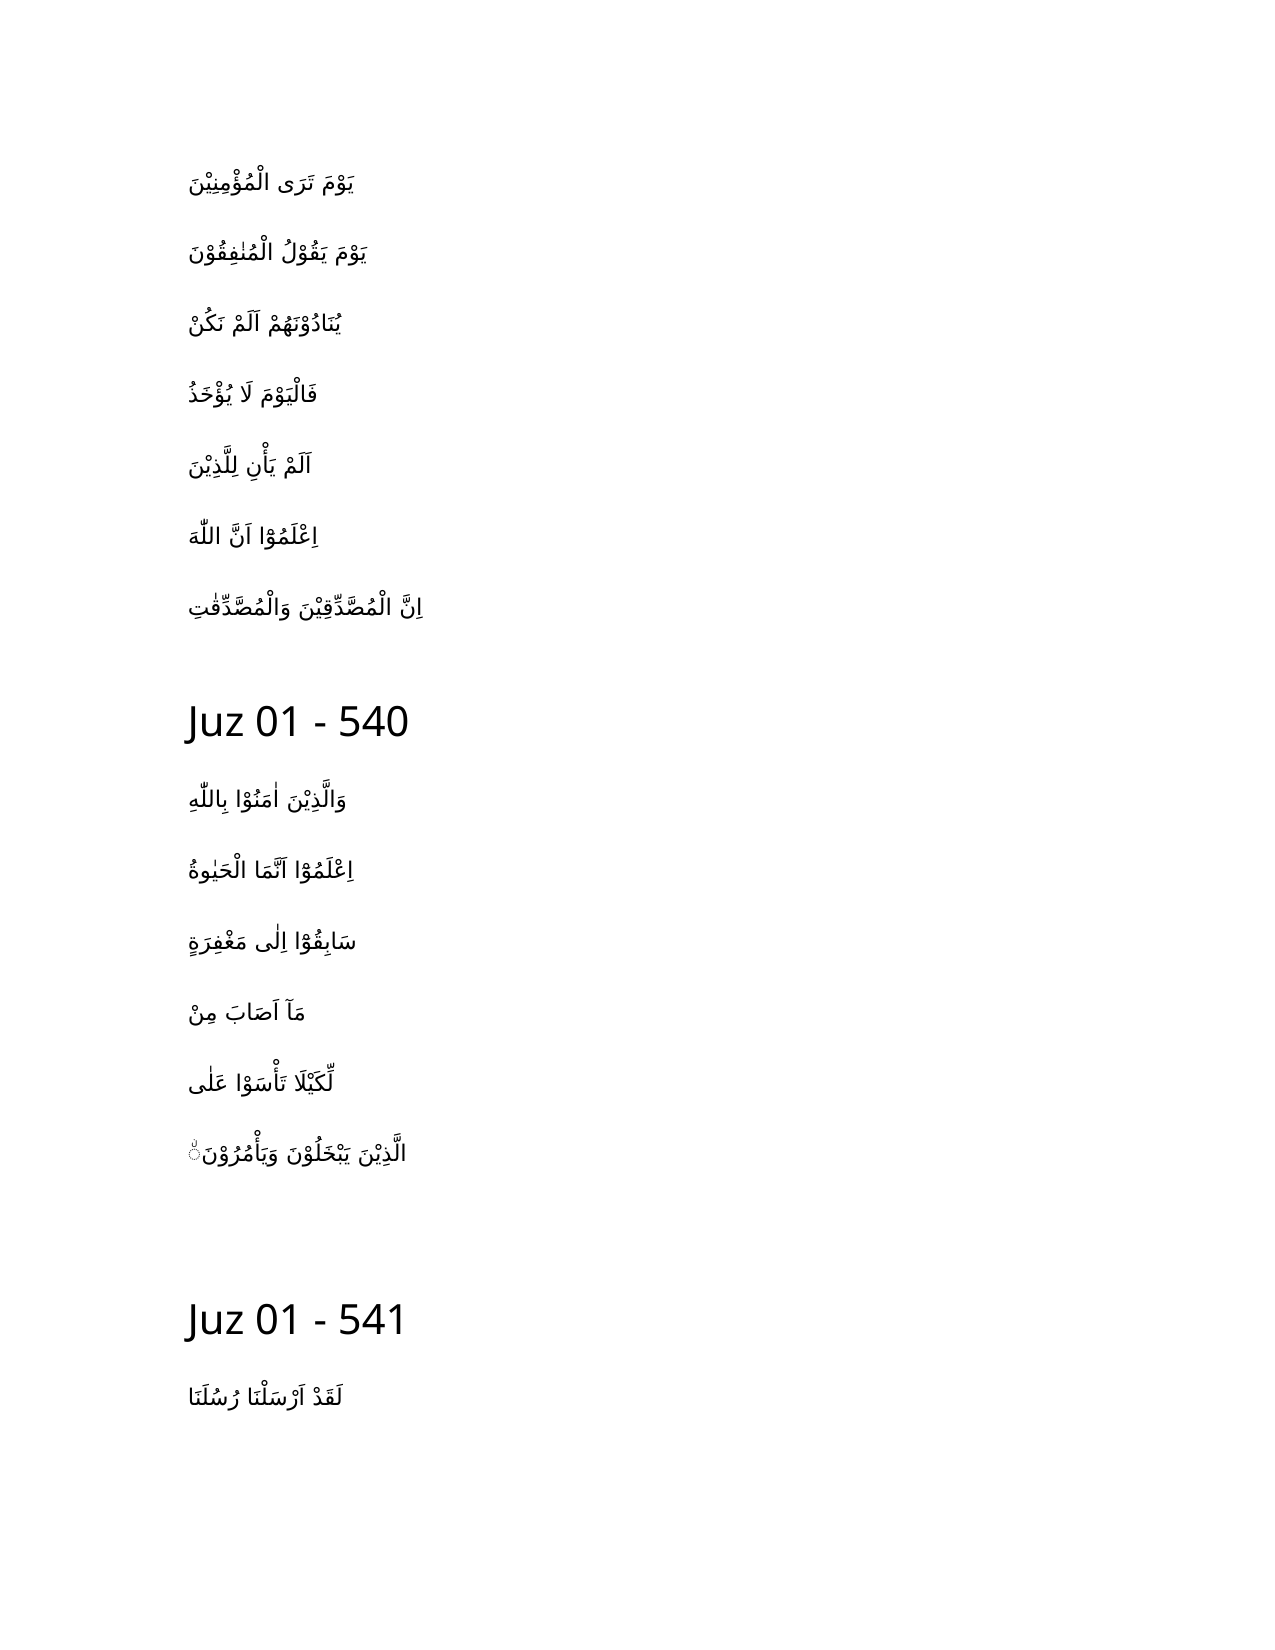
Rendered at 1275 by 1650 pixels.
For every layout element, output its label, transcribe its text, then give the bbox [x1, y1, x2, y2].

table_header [176, 150, 1076, 646]
table_cell Juz 01 - 540 وَالَّذِيْنَ اٰمَنُوْا بِاللّٰهِ اِعْلَمُوْٓا اَنَّمَا الْحَيٰوةُ سَابِقُوْٓا اِلٰى مَغْفِرَةٍ مَآ اَصَابَ مِنْ لِّكَيْلَا تَأْسَوْا عَلٰى ۨالَّذِيْنَ يَبْخَلُوْنَ وَيَأْمُرُوْنَ [176, 646, 1076, 1193]
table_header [176, 1244, 1076, 1436]
